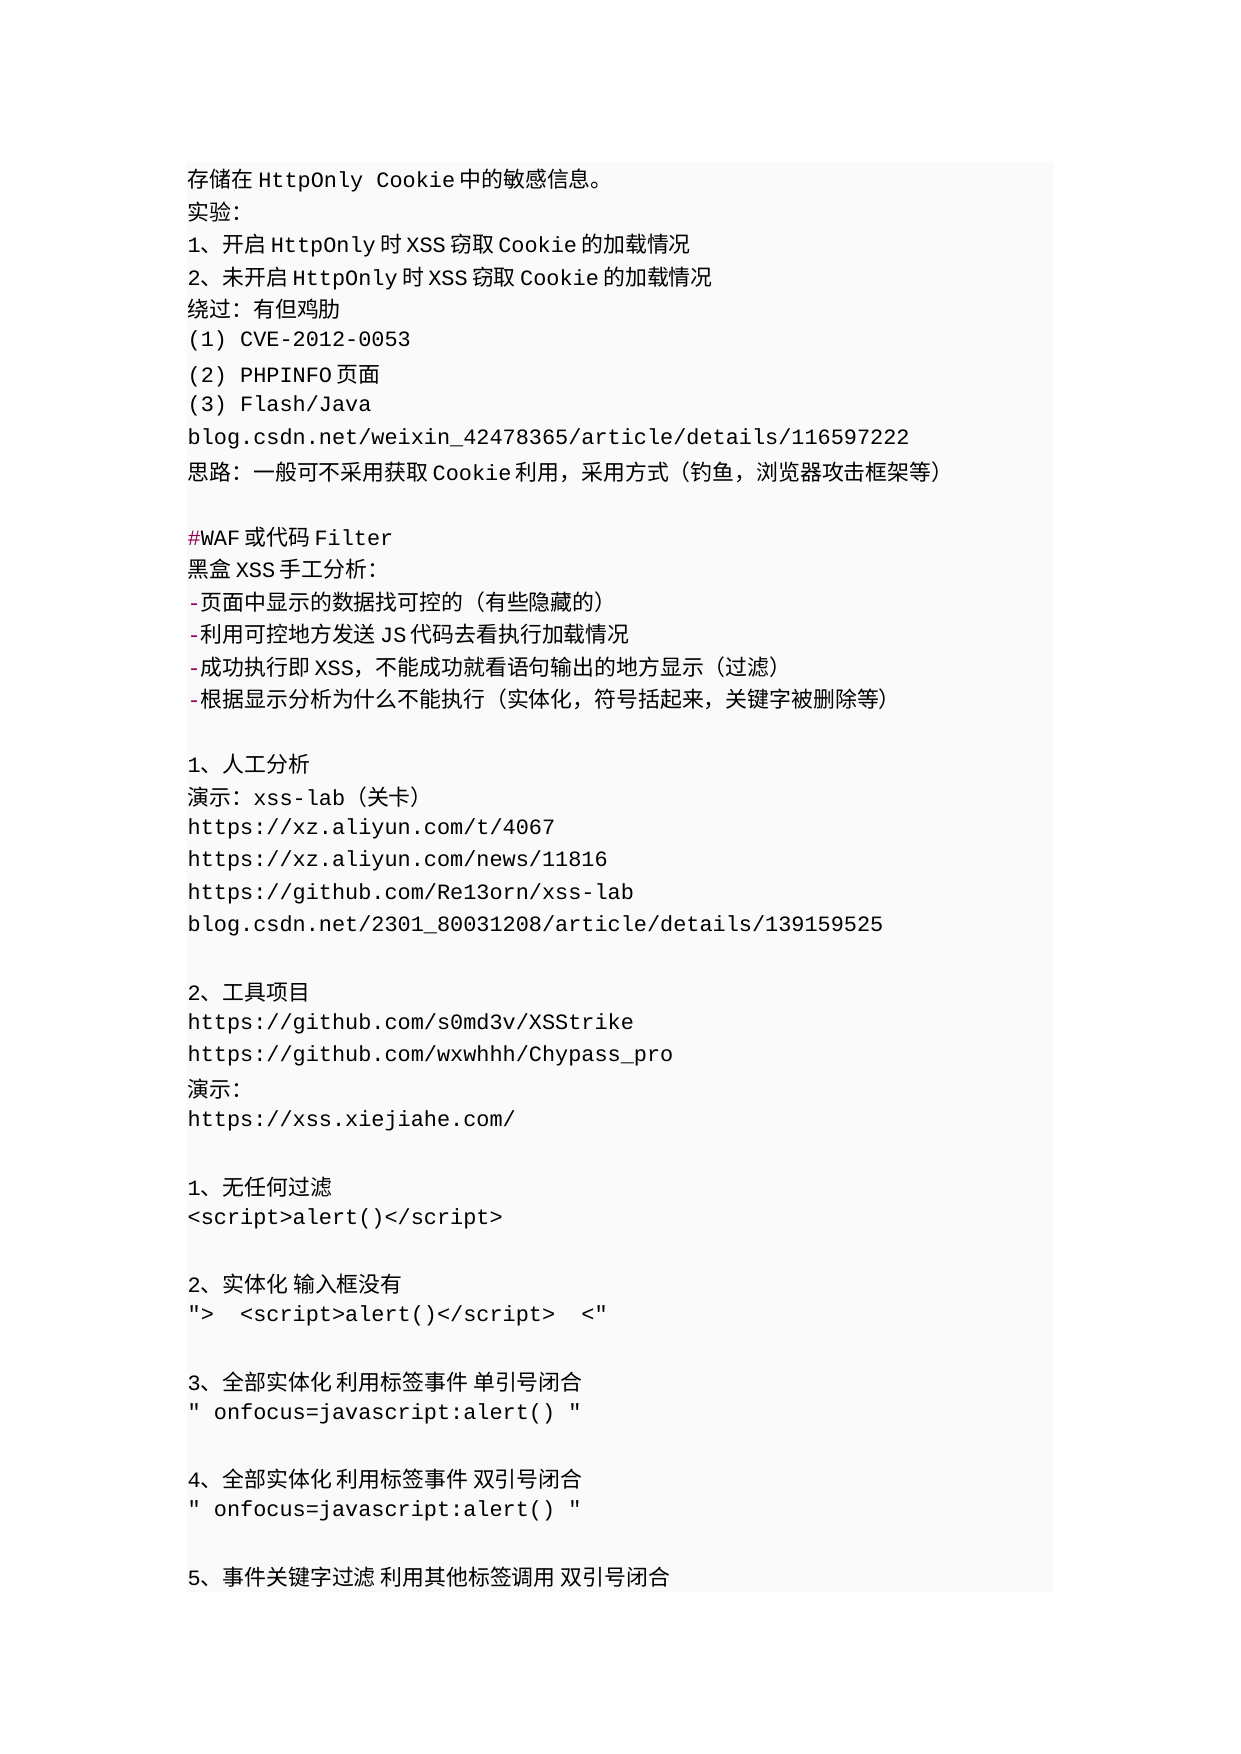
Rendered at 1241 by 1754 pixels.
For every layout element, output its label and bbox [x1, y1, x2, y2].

text [187, 162, 1053, 1592]
